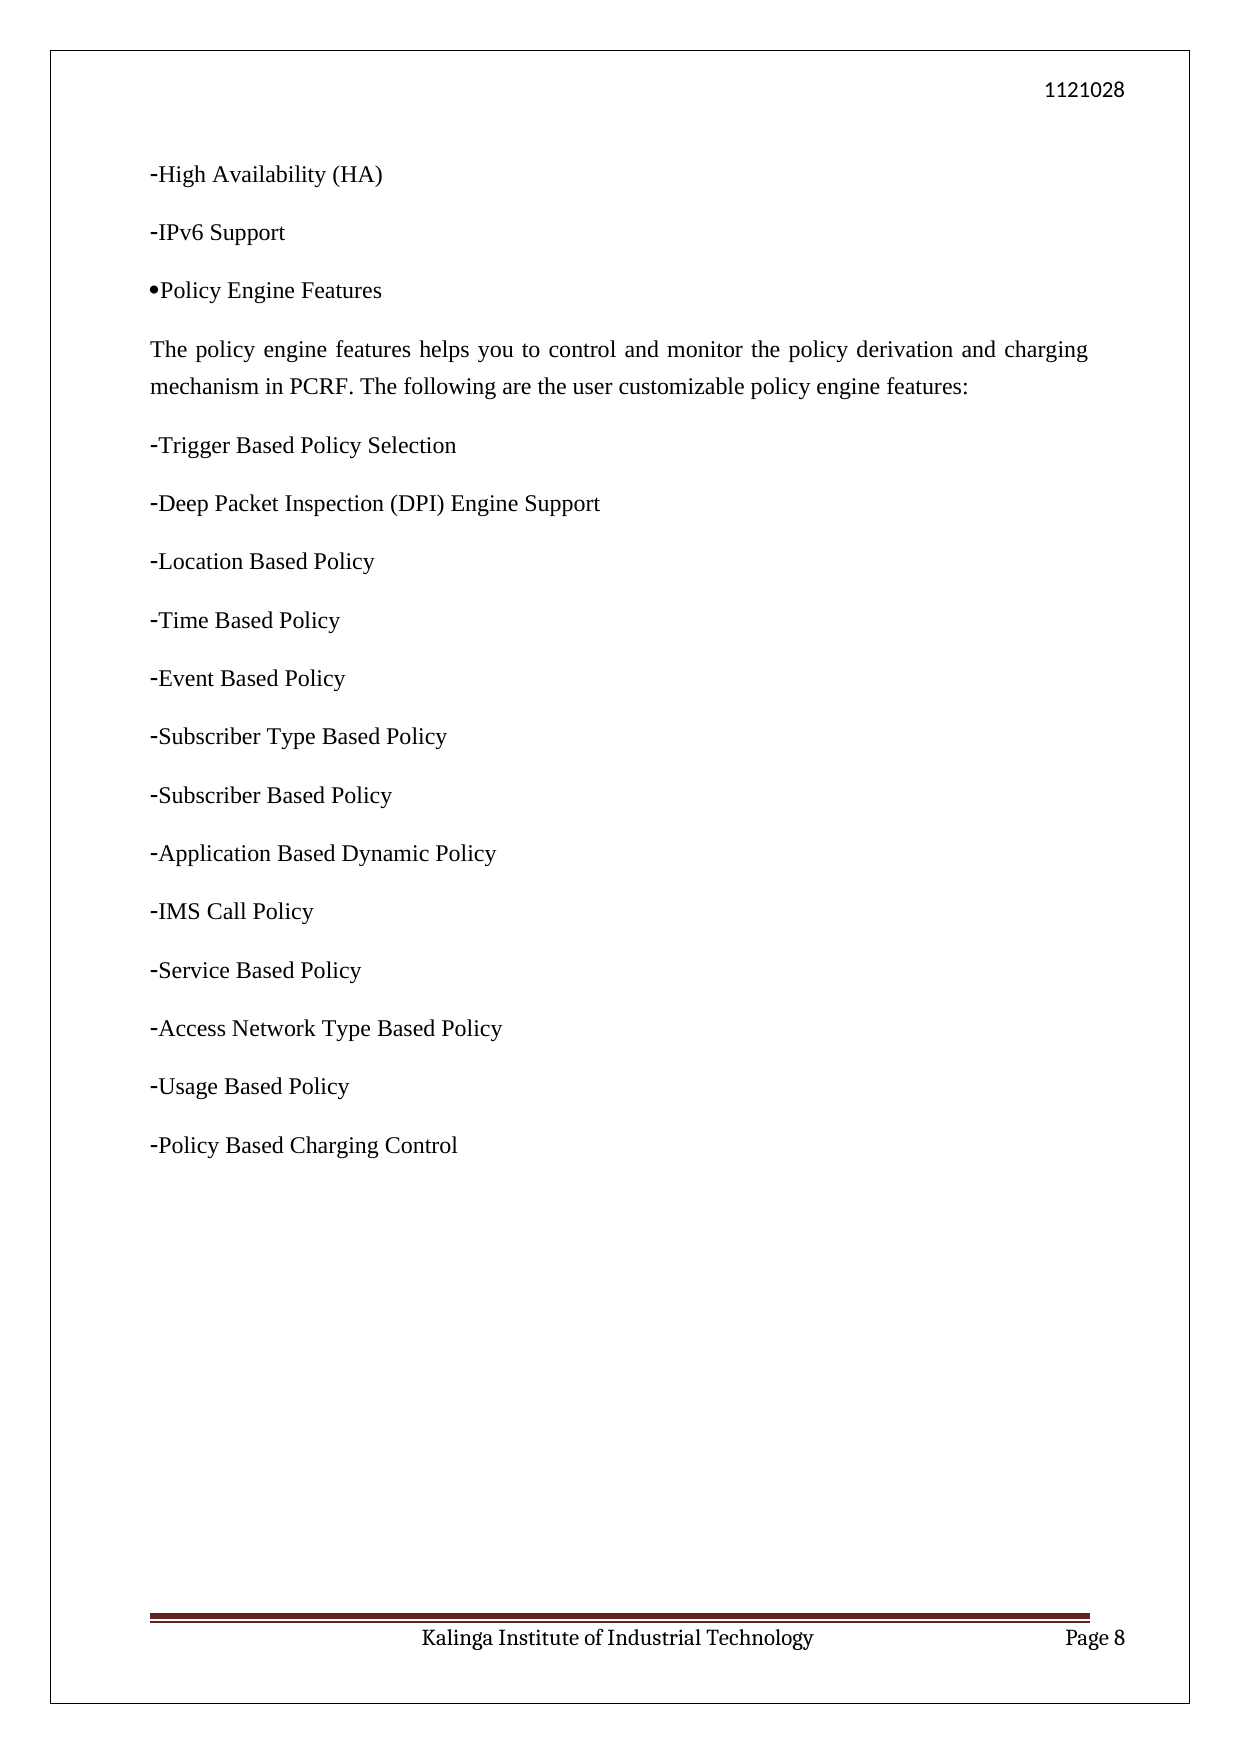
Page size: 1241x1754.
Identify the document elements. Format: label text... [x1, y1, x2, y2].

text Event Based Policy [150, 654, 1090, 692]
text Time Based Policy [150, 596, 1090, 633]
text Application Based Dynamic Policy [150, 829, 1090, 867]
text Usage Based Policy [150, 1062, 1090, 1100]
text Policy Engine Features [150, 267, 1090, 304]
text Subscriber Based Policy [150, 771, 1090, 808]
text Service Based Policy [150, 946, 1090, 983]
text High Availability (HA) [150, 150, 1090, 187]
text Policy Based Charging Control [150, 1121, 1090, 1158]
text Location Based Policy [150, 537, 1090, 575]
text IMS Call Policy [150, 887, 1090, 925]
text Access Network Type Based Policy [150, 1004, 1090, 1042]
text IPv6 Support [150, 208, 1090, 246]
text Trigger Based Policy Selection [150, 421, 1090, 458]
text Subscriber Type Based Policy [150, 712, 1090, 750]
text Deep Packet Inspection (DPI) Engine Support [150, 479, 1090, 517]
text The policy engine features helps you to control and monitor the policy derivation and charging mechanism in PCRF. The following are the user customizable policy engine features: [150, 325, 1090, 400]
